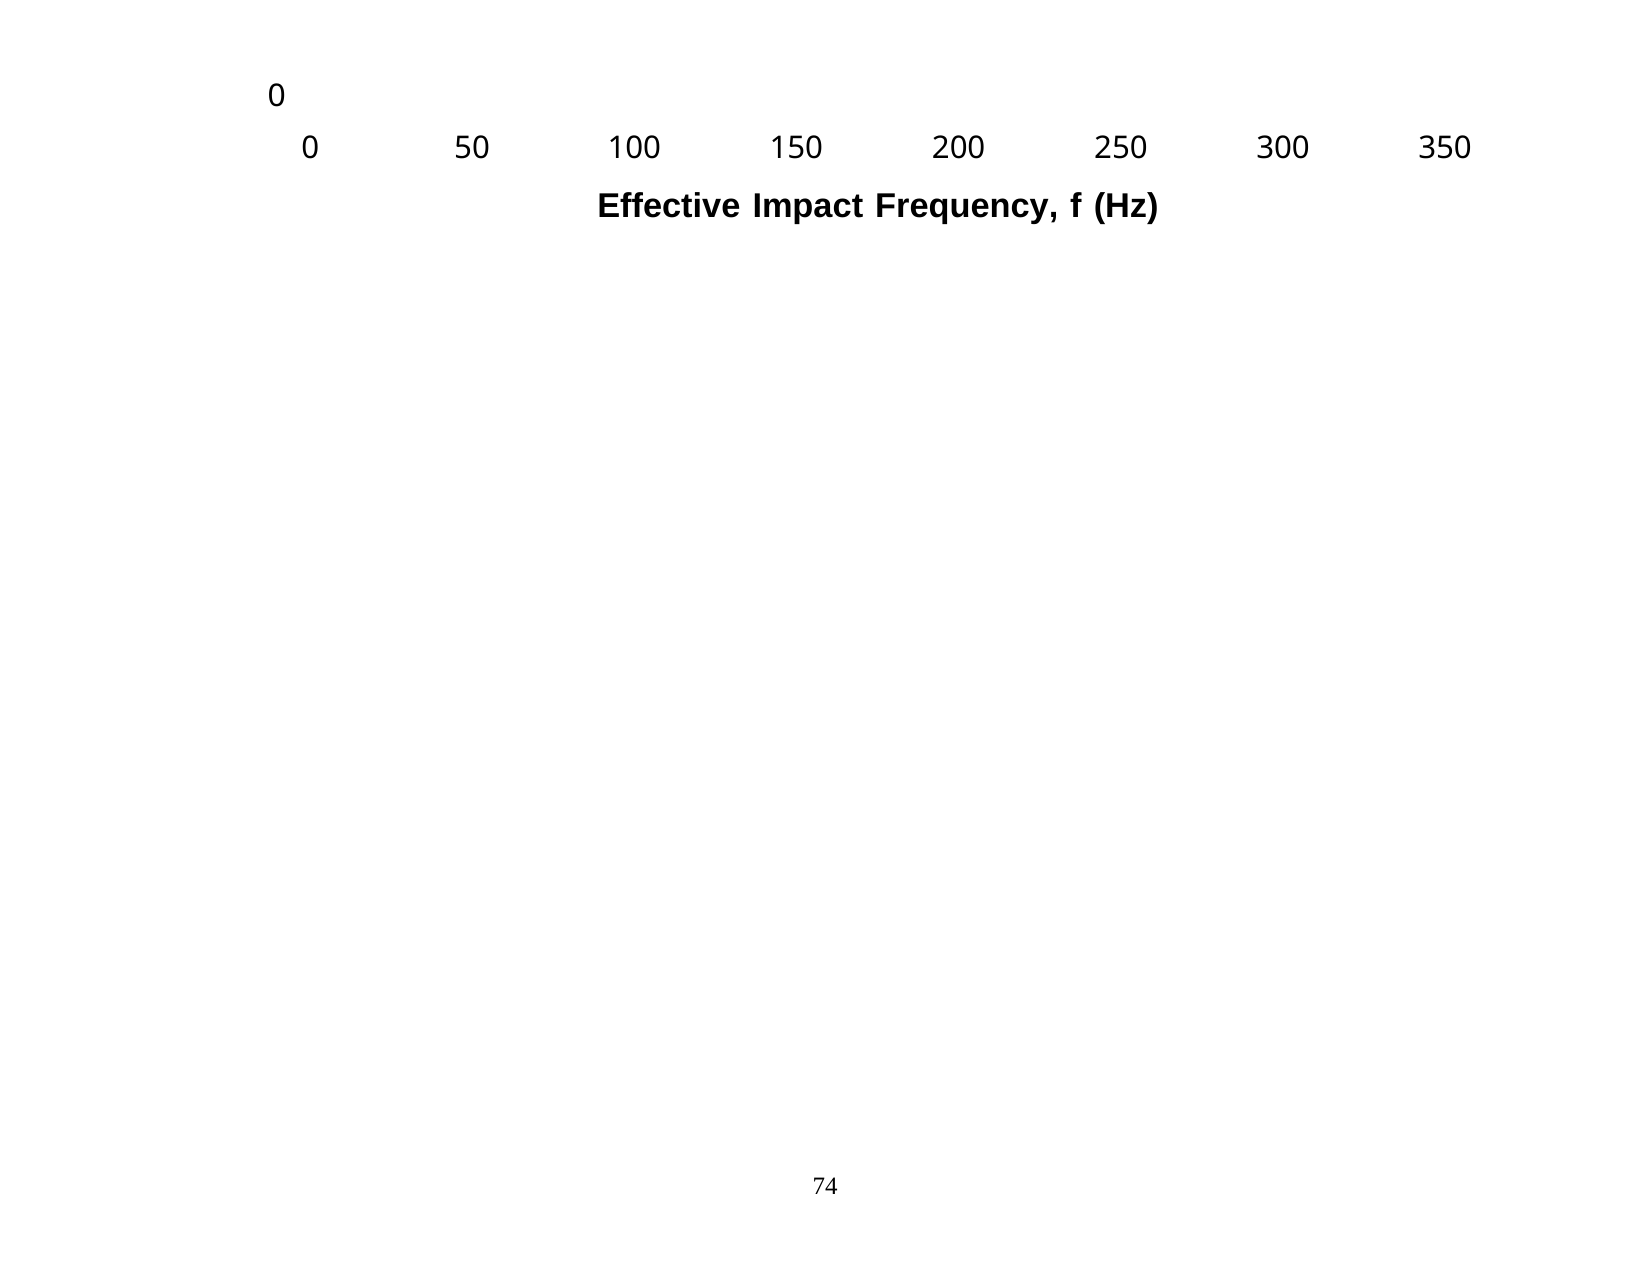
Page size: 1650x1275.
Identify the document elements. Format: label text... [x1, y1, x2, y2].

text 0 [267, 73, 1483, 116]
text Effective Impact Frequency, f (Hz) [510, 185, 1245, 225]
text 0 50 100 150 200 250 300 350 [301, 125, 1483, 168]
